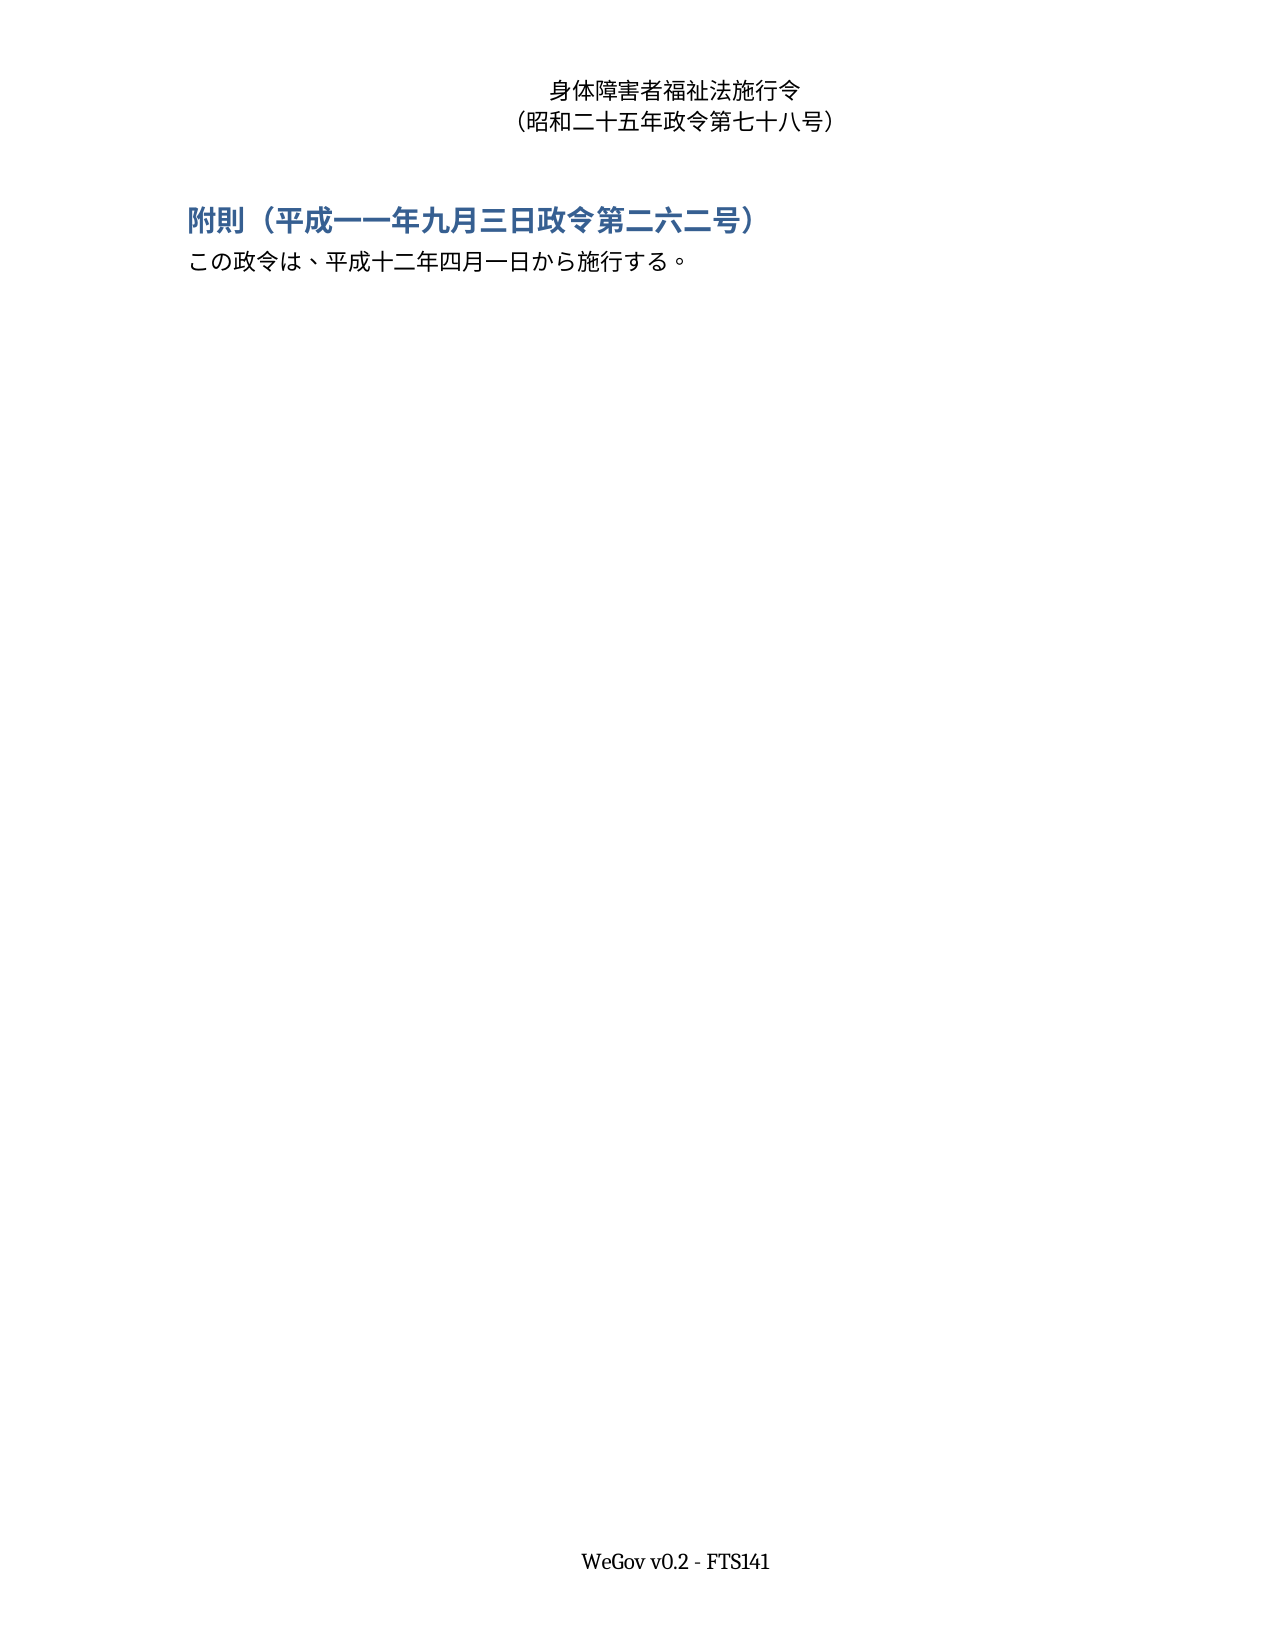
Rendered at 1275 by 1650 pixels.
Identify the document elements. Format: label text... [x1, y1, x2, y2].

subtitle 附則（平成一一年九月三日政令第二六二号） [187, 200, 1087, 240]
text この政令は、平成十二年四月一日から施行する。 [187, 246, 1087, 277]
